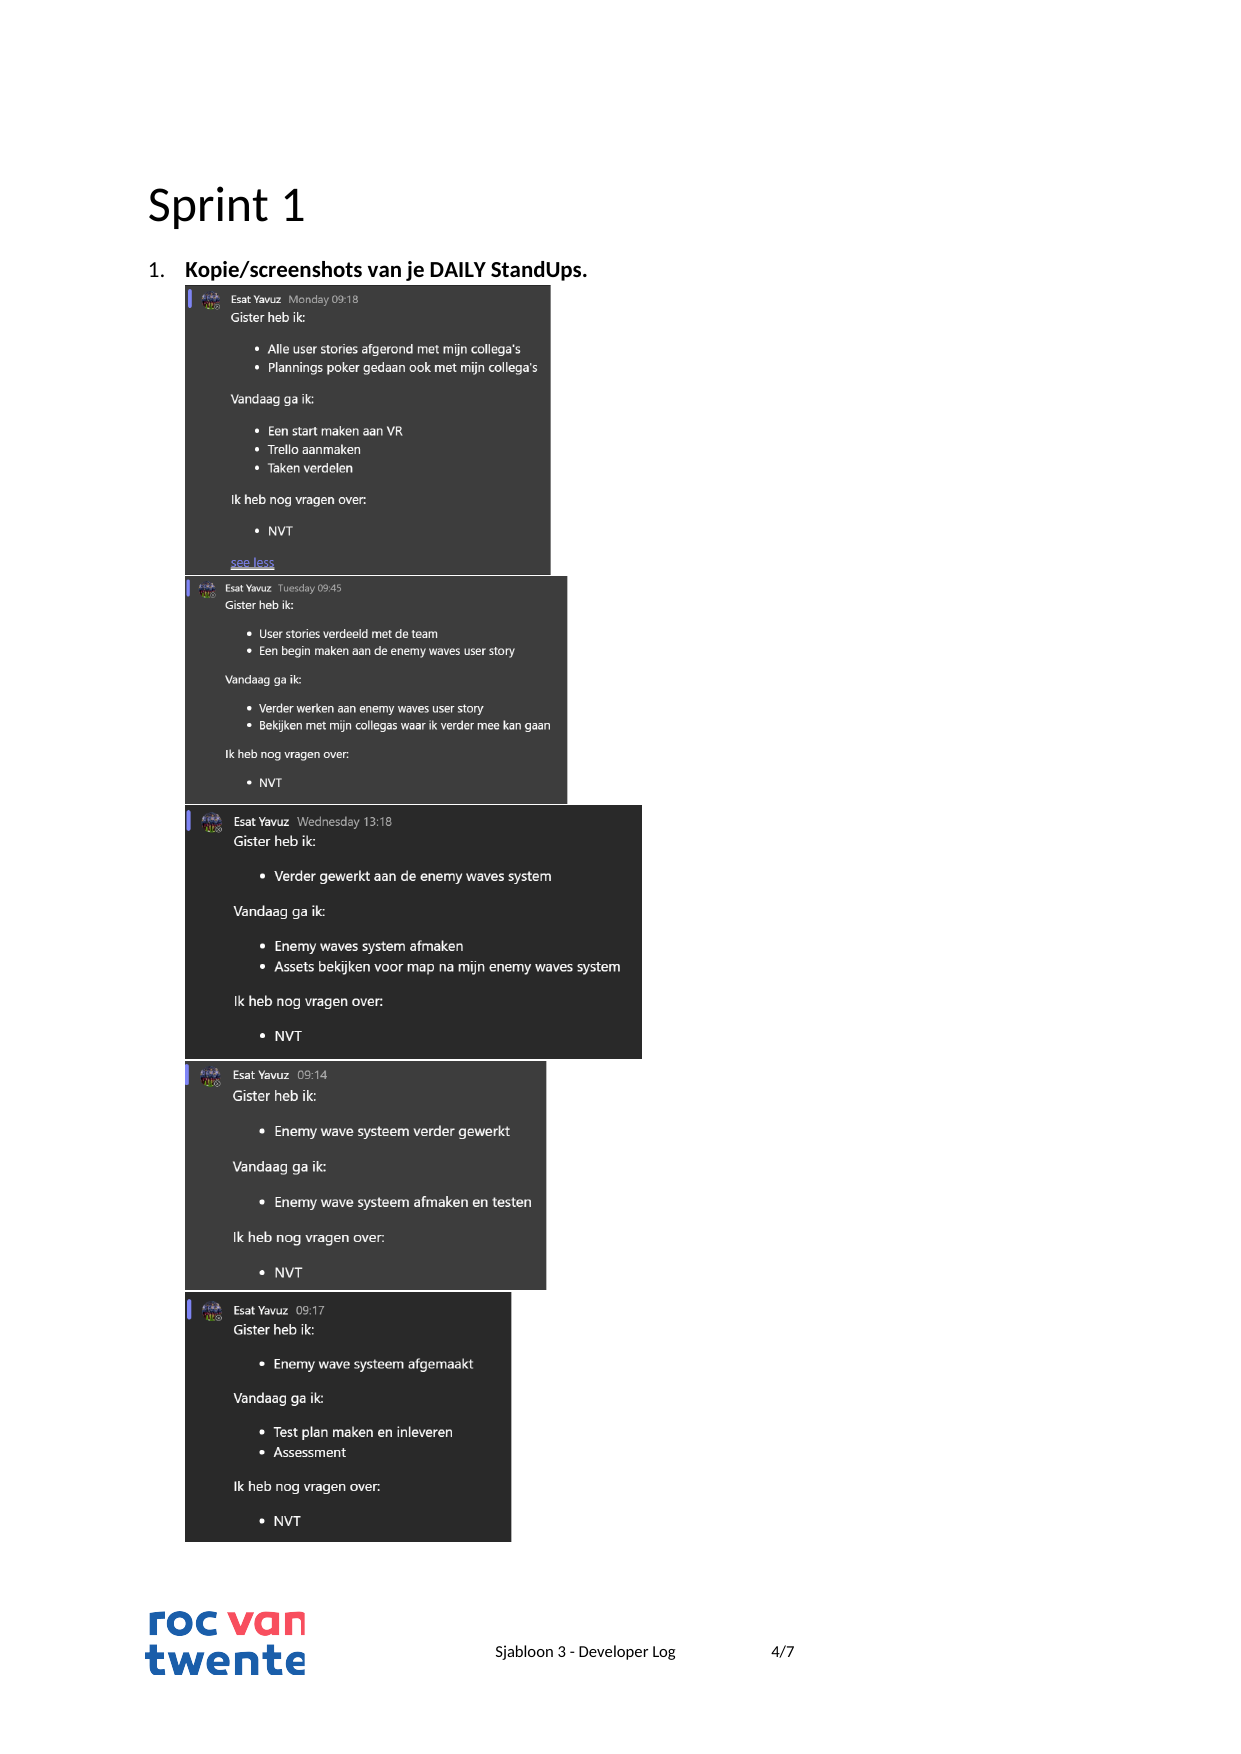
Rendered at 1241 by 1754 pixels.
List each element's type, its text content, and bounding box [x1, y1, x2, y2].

picture [185, 805, 642, 1059]
picture [185, 576, 568, 804]
picture [185, 1061, 547, 1290]
subtitle Sprint 1 [148, 173, 1093, 234]
picture [185, 285, 551, 575]
picture [185, 1292, 512, 1542]
picture [145, 1611, 305, 1674]
